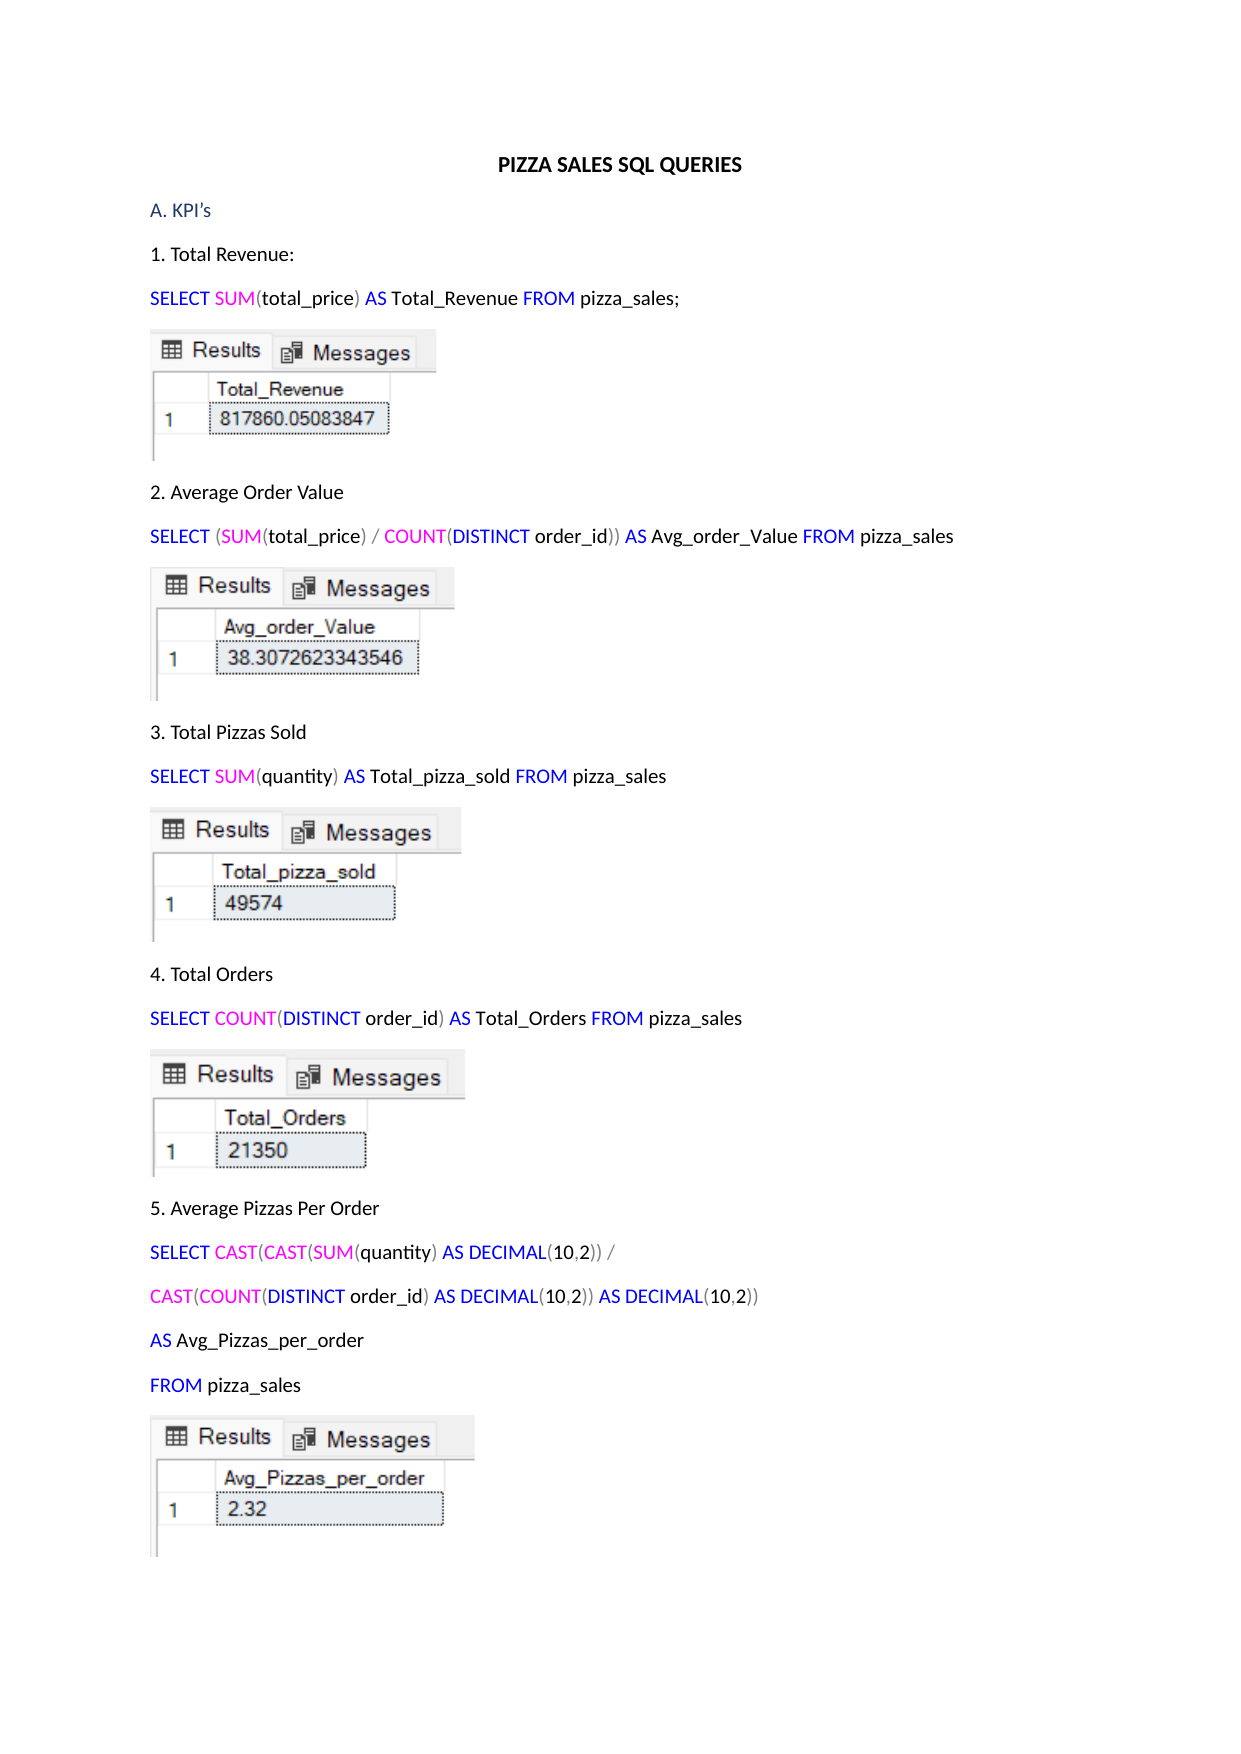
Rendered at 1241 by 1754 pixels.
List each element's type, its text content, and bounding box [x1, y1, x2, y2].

picture [150, 1415, 475, 1557]
text SELECT (SUM(total_price) / COUNT(DISTINCT order_id)) AS Avg_order_Value FROM pizza_sales [150, 523, 1090, 548]
text 2. Average Order Value [150, 479, 1090, 504]
text A. KPI’s [150, 197, 1090, 222]
text SELECT SUM(total_price) AS Total_Revenue FROM pizza_sales; [150, 285, 1090, 310]
picture [150, 329, 437, 461]
picture [150, 567, 455, 701]
text 4. Total Orders [150, 961, 1090, 986]
text CAST(COUNT(DISTINCT order_id) AS DECIMAL(10,2)) AS DECIMAL(10,2)) [150, 1284, 1090, 1309]
text 5. Average Pizzas Per Order [150, 1196, 1090, 1221]
text SELECT CAST(CAST(SUM(quantity) AS DECIMAL(10,2)) / [150, 1239, 1090, 1265]
text SELECT SUM(quantity) AS Total_pizza_sold FROM pizza_sales [150, 763, 1090, 788]
text AS Avg_Pizzas_per_order [150, 1328, 1090, 1353]
picture [150, 1049, 465, 1177]
text FROM pizza_sales [150, 1372, 1090, 1397]
text SELECT COUNT(DISTINCT order_id) AS Total_Orders FROM pizza_sales [150, 1005, 1090, 1030]
text PIZZA SALES SQL QUERIES [150, 150, 1090, 178]
picture [150, 807, 462, 942]
text 3. Total Pizzas Sold [150, 719, 1090, 744]
text 1. Total Revenue: [150, 241, 1090, 266]
